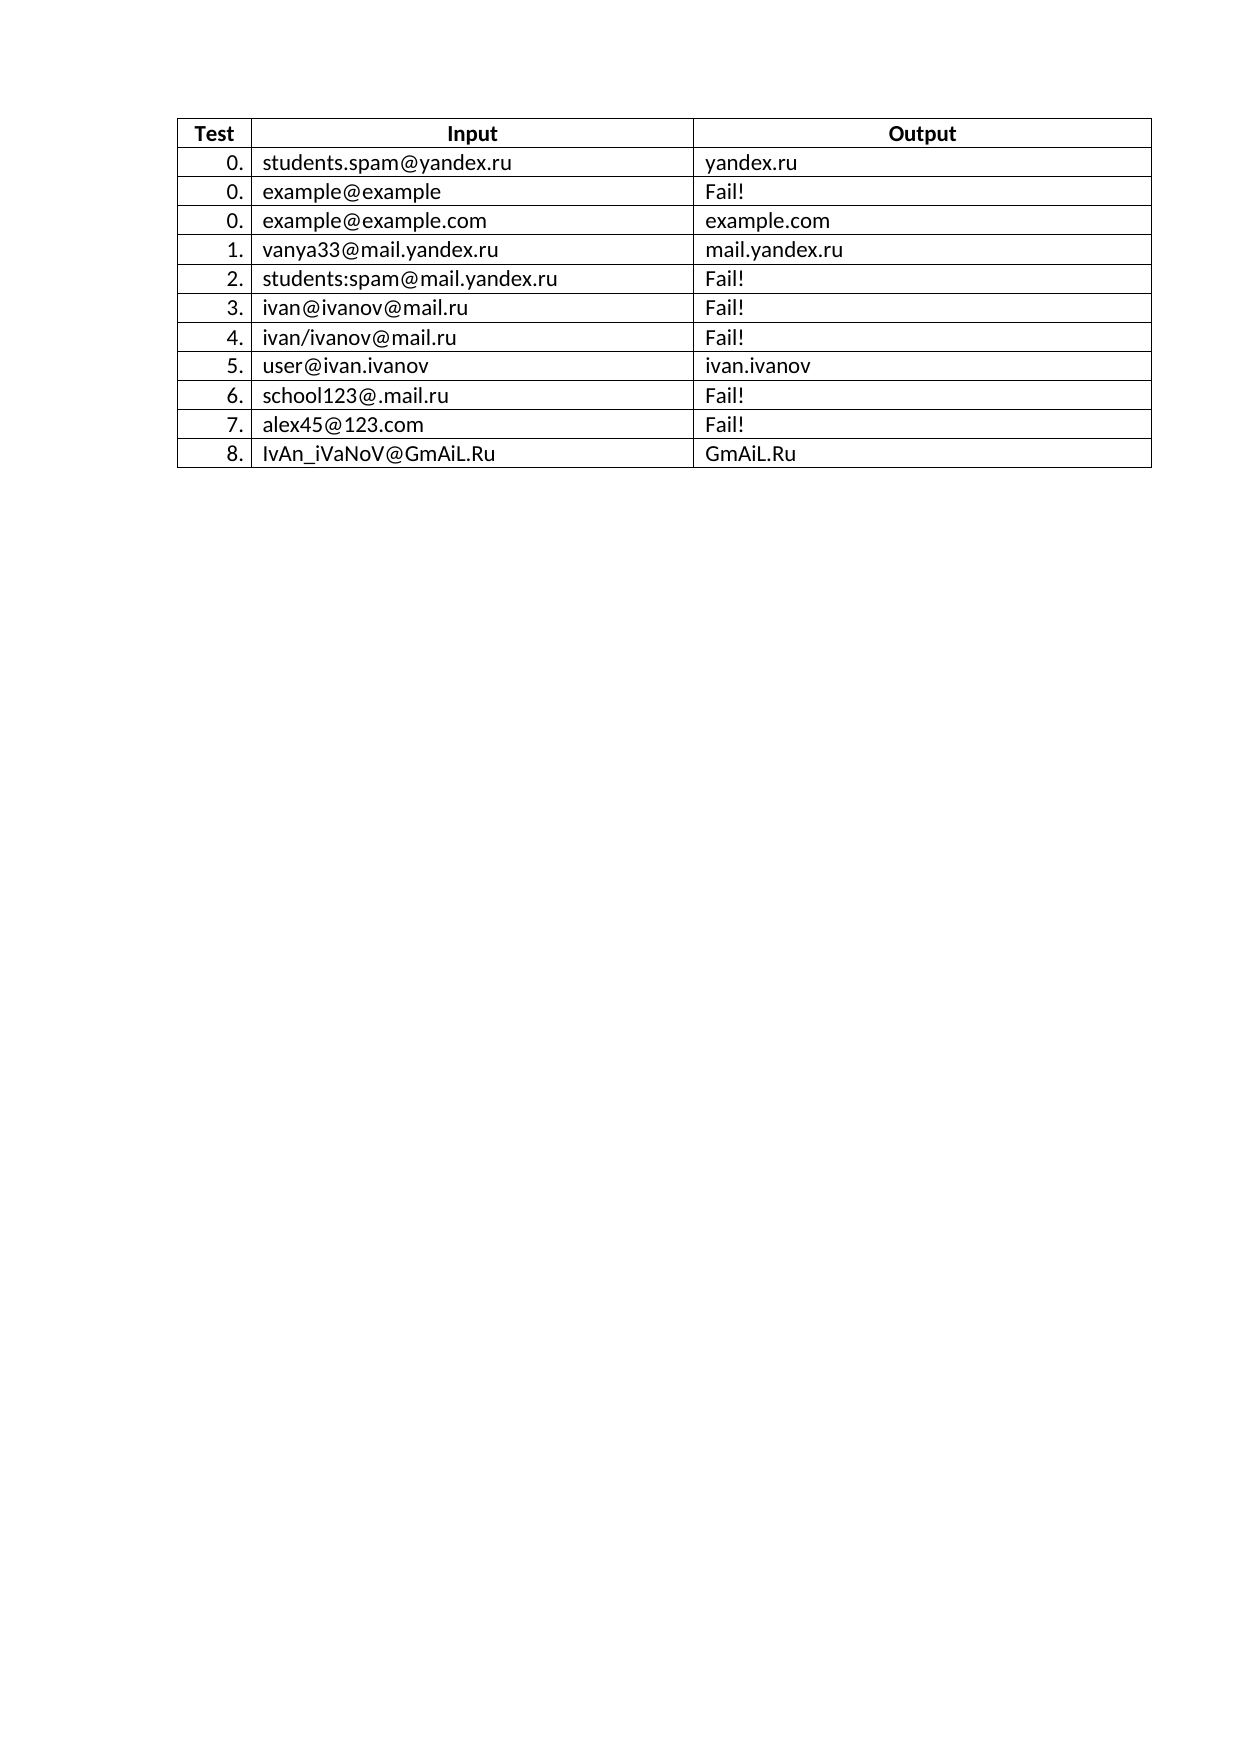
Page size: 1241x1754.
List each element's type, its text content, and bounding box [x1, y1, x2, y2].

table_cell ivan.ivanov [694, 352, 1151, 380]
table_cell alex45@123.com [252, 410, 693, 438]
table_cell [178, 381, 251, 409]
table_cell mail.yandex.ru [694, 235, 1151, 263]
table_cell [178, 235, 251, 263]
table_cell Fail! [694, 294, 1151, 322]
table_cell [178, 352, 251, 380]
table_cell example@example.com [252, 206, 693, 234]
table_cell [178, 206, 251, 234]
table_cell Fail! [694, 323, 1151, 351]
table_cell school123@.mail.ru [252, 381, 693, 409]
table_cell Fail! [694, 410, 1151, 438]
table_cell ivan@ivanov@mail.ru [252, 294, 693, 322]
table_cell IvAn_iVaNoV@GmAiL.Ru [252, 439, 693, 467]
table_cell yandex.ru [694, 148, 1151, 176]
table_cell [178, 294, 251, 322]
table_cell students.spam@yandex.ru [252, 148, 693, 176]
table_cell [178, 148, 251, 176]
table_cell [178, 177, 251, 205]
table_cell [178, 265, 251, 292]
table_cell [178, 439, 251, 467]
table_header Test [178, 119, 251, 147]
table_cell example@example [252, 177, 693, 205]
table_cell students:spam@mail.yandex.ru [252, 265, 693, 292]
table_cell Fail! [694, 265, 1151, 292]
table_cell Fail! [694, 381, 1151, 409]
table_header Input [252, 119, 693, 147]
table_cell GmAiL.Ru [694, 439, 1151, 467]
table_cell [178, 410, 251, 438]
table_cell user@ivan.ivanov [252, 352, 693, 380]
table_header Output [694, 119, 1151, 147]
table_cell Fail! [694, 177, 1151, 205]
table_cell example.com [694, 206, 1151, 234]
table_cell [178, 323, 251, 351]
table_cell ivan/ivanov@mail.ru [252, 323, 693, 351]
table_cell vanya33@mail.yandex.ru [252, 235, 693, 263]
